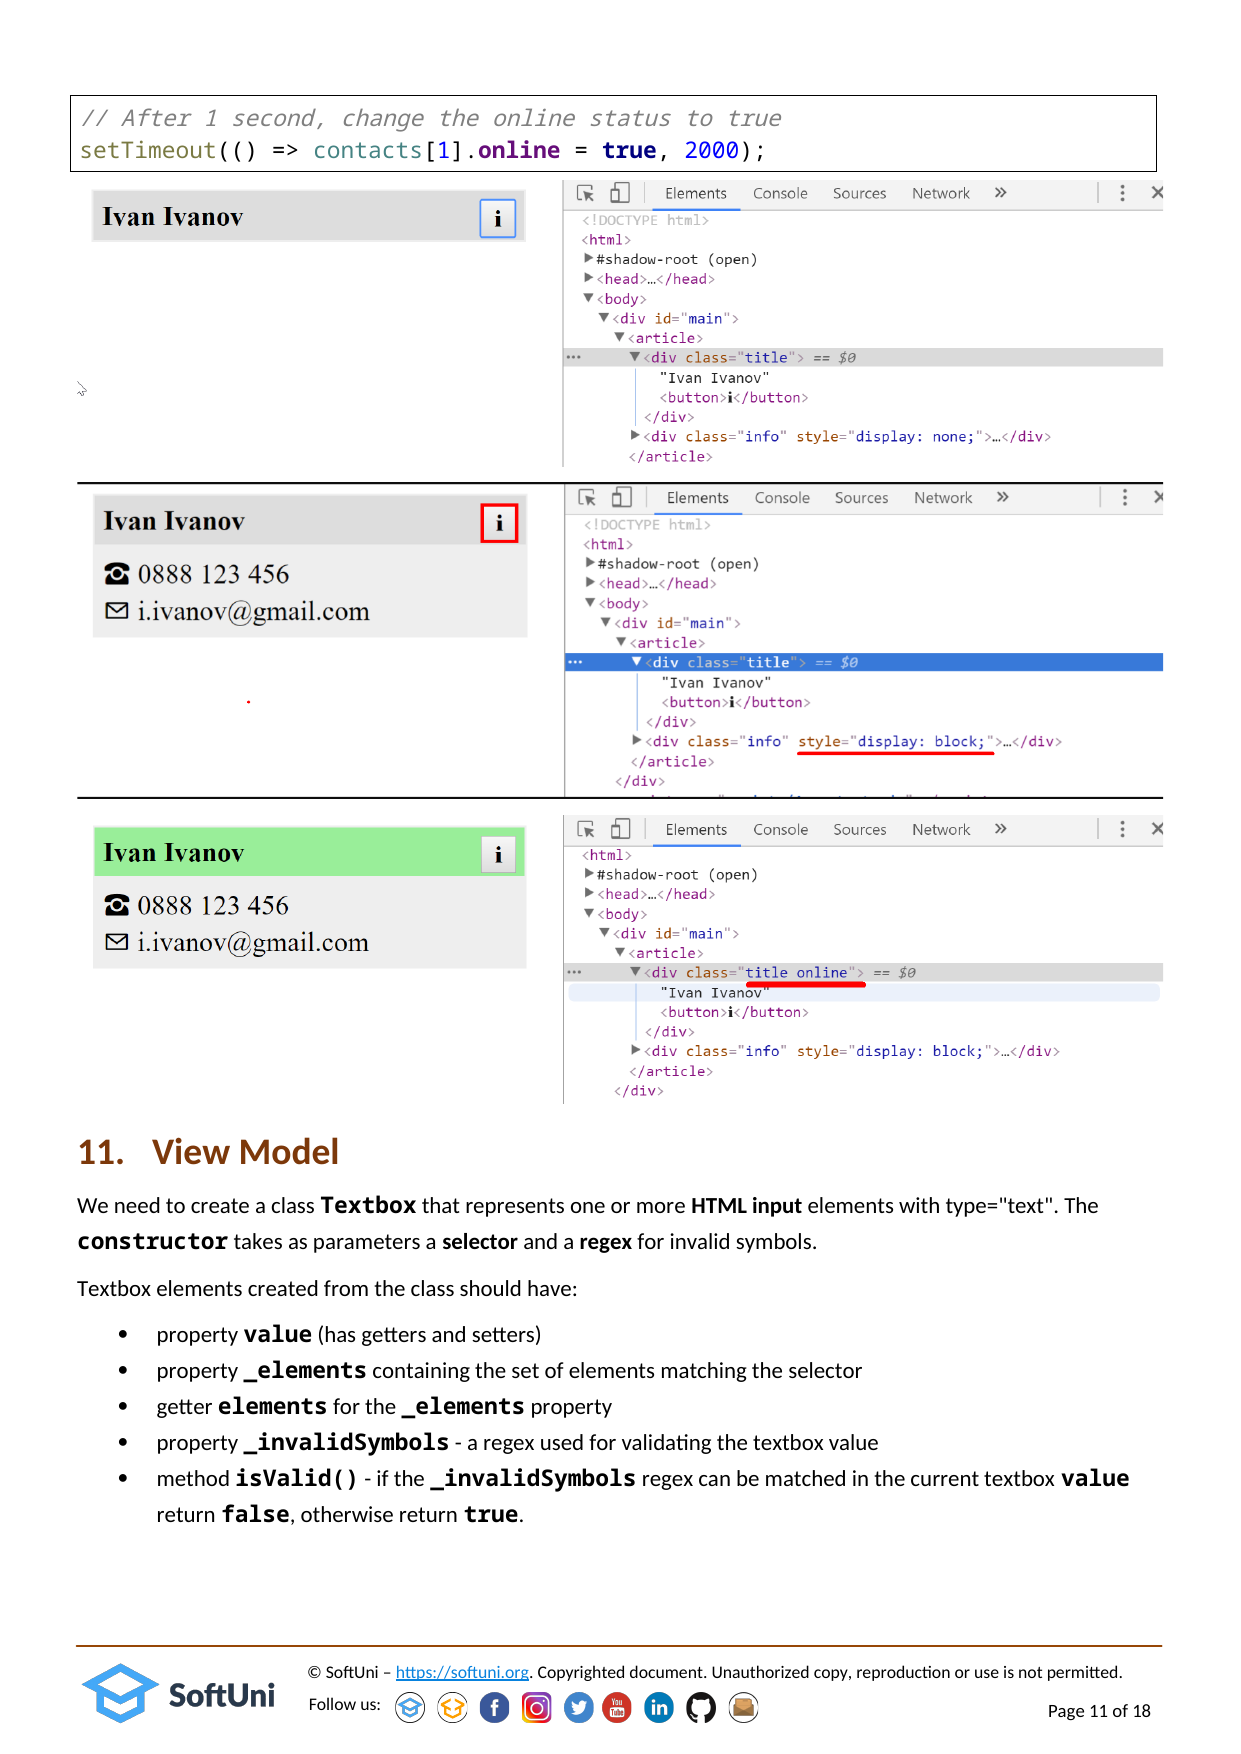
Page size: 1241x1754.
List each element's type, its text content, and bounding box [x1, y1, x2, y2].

picture [75, 1658, 281, 1729]
picture [77, 815, 1164, 1104]
picture [728, 1692, 759, 1723]
picture [644, 1714, 653, 1723]
list method isValid() - if the _invalidSymbols regex can be matched in the current textbox value return false, otherwise return true. [119, 1462, 1163, 1529]
picture [658, 1705, 667, 1714]
picture [602, 1692, 632, 1723]
picture [437, 1692, 468, 1723]
text We need to create a class Textbox that represents one or more HTML input elements with type="text". The constructor takes as parameters a selector and a regex for invalid symbols. [77, 1189, 1163, 1257]
picture [77, 482, 1164, 799]
list property value (has getters and setters) [119, 1318, 1163, 1350]
picture [686, 1692, 716, 1723]
list property _invalidSymbols - a regex used for validating the textbox value [119, 1426, 1163, 1457]
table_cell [71, 96, 1156, 171]
picture [665, 1714, 674, 1723]
subtitle View Model [77, 1128, 1163, 1174]
picture [644, 1692, 653, 1701]
text Textbox elements created from the class should have: [77, 1274, 1163, 1302]
list property _elements containing the set of elements matching the selector [119, 1354, 1163, 1386]
picture [522, 1692, 552, 1723]
picture [479, 1692, 510, 1723]
picture [665, 1692, 674, 1701]
list getter elements for the _elements property [119, 1390, 1163, 1422]
picture [395, 1692, 425, 1723]
picture [77, 180, 1164, 467]
picture [564, 1692, 594, 1723]
